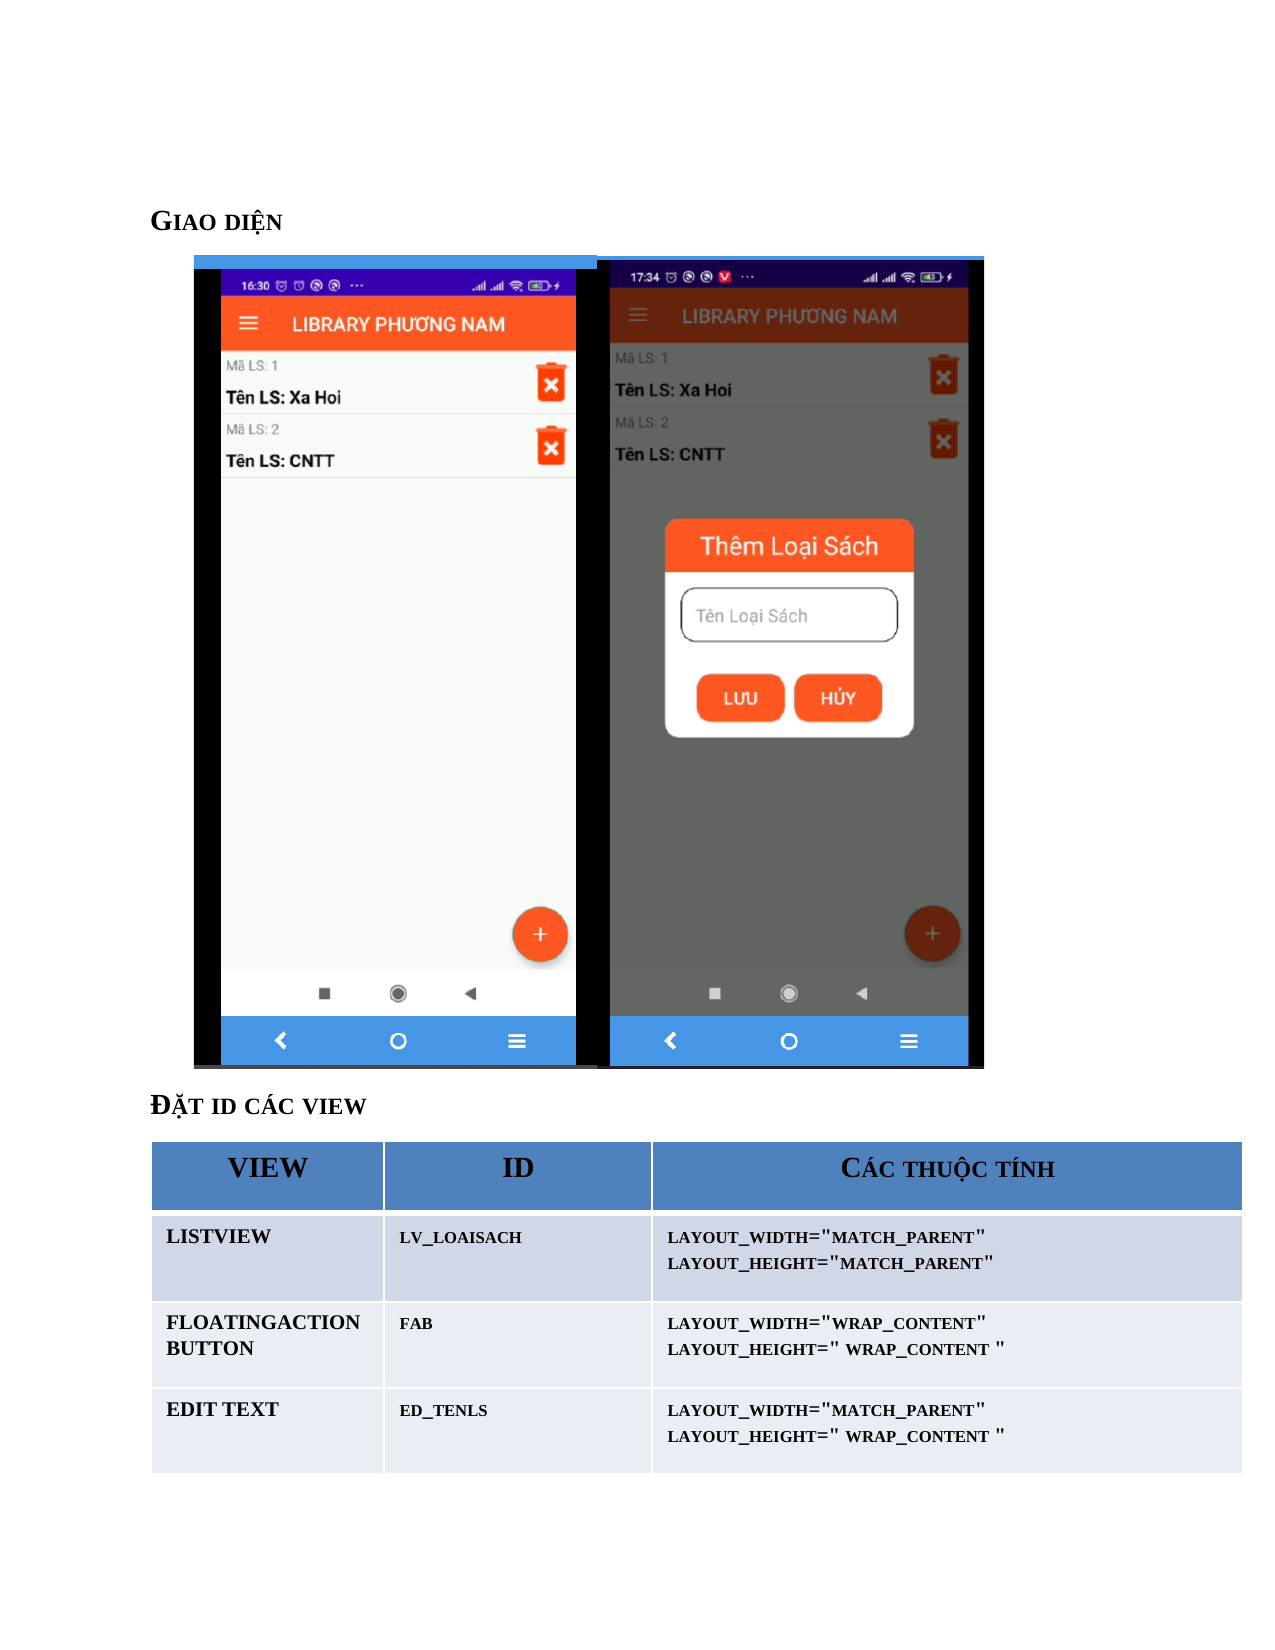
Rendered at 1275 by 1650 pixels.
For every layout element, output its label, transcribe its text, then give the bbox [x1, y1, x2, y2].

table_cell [653, 1389, 1242, 1473]
table_cell FLOATINGACTIONBUTTON [152, 1303, 383, 1387]
table_cell layout_width="wrap_content" layout_height=" wrap_content " [653, 1303, 1242, 1387]
table_header ID [385, 1142, 651, 1210]
table_cell lv_loaisach [385, 1216, 651, 1301]
picture [193, 255, 985, 1069]
table_header VIEW [152, 1142, 383, 1210]
table_cell layout_width="match_parent" layout_height="match_parent" [653, 1216, 1242, 1301]
text Giao diện [150, 203, 1125, 236]
table_header Các thuộc tính [653, 1142, 1242, 1210]
text Đặt id các view [150, 1087, 1125, 1121]
table_cell ed_tenls [385, 1389, 651, 1473]
table_cell LISTVIEW [152, 1216, 383, 1301]
table_cell fab [385, 1303, 651, 1387]
table_cell EDIT TEXT [152, 1389, 383, 1473]
